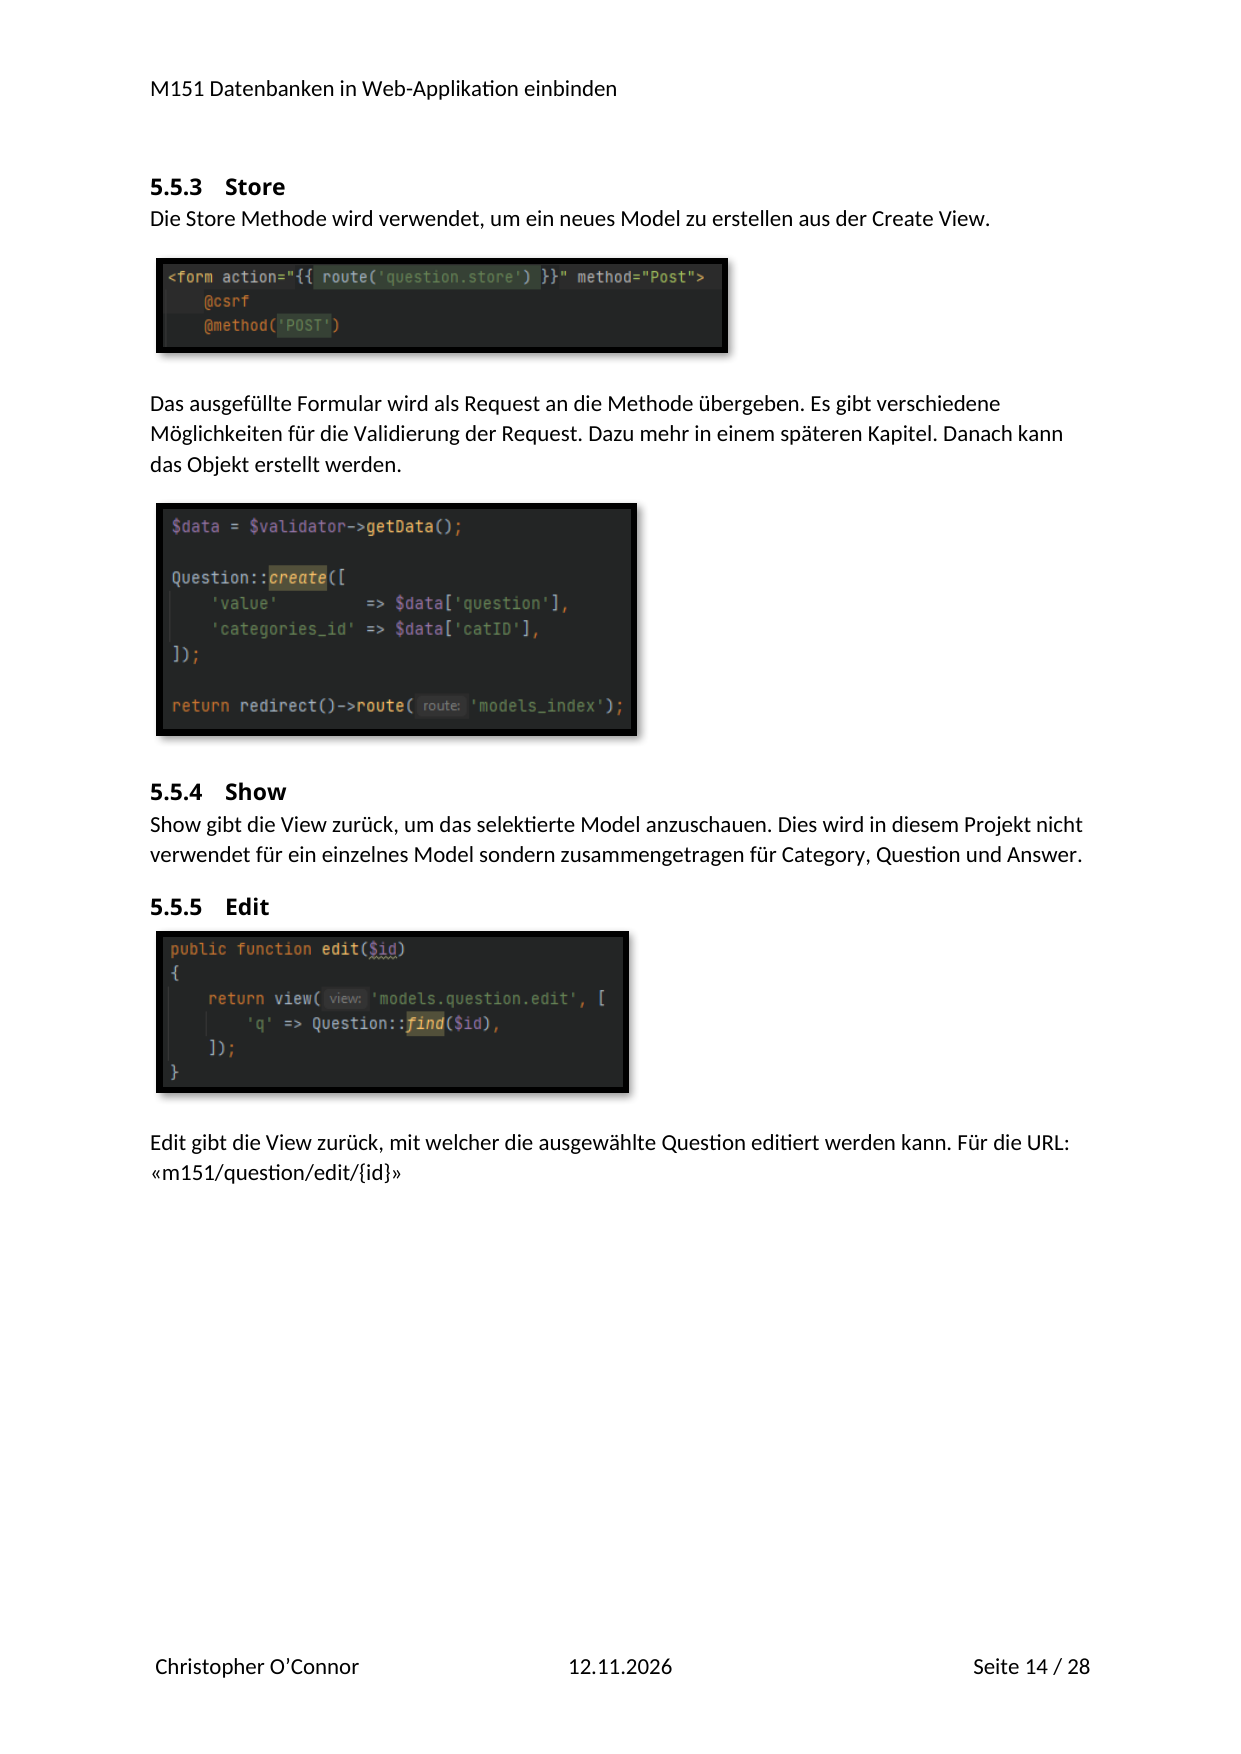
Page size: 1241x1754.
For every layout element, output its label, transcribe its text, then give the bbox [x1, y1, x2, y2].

subtitle Store [150, 171, 1090, 202]
subtitle Show [150, 776, 1090, 807]
text Edit gibt die View zurück, mit welcher die ausgewählte Question editiert werden kann. Für die URL: «m151/question/edit/{id}» [150, 1128, 1090, 1186]
text Show gibt die View zurück, um das selektierte Model anzuschauen. Dies wird in diesem Projekt nicht verwendet für ein einzelnes Model sondern zusammengetragen für Category, Question und Answer. [150, 810, 1090, 868]
text Das ausgefüllte Formular wird als Request an die Methode übergeben. Es gibt verschiedene Möglichkeiten für die Validierung der Request. Dazu mehr in einem späteren Kapitel. Danach kann das Objekt erstellt werden. [150, 389, 1090, 478]
picture [163, 509, 631, 729]
picture [163, 937, 623, 1087]
text Die Store Methode wird verwendet, um ein neues Model zu erstellen aus der Create View. [150, 204, 1090, 233]
picture [163, 264, 722, 347]
subtitle Edit [150, 891, 1090, 922]
